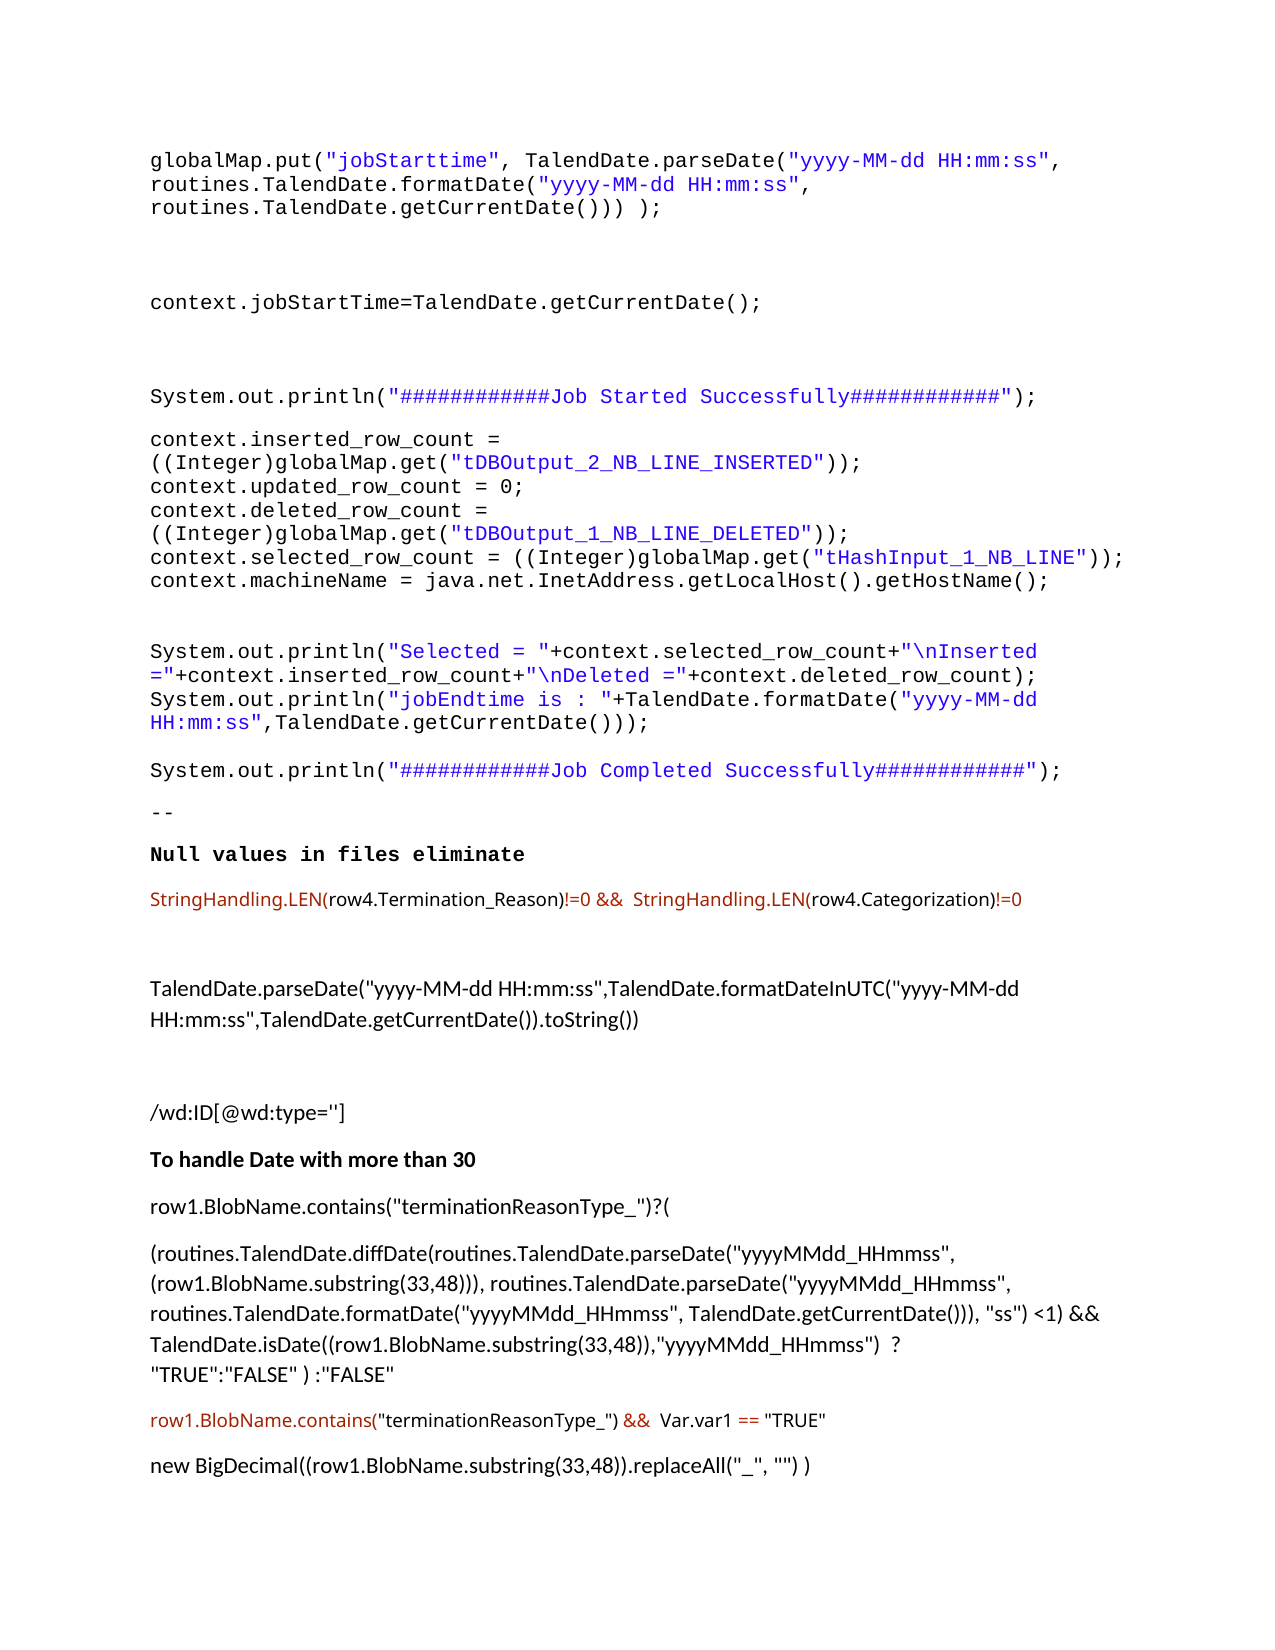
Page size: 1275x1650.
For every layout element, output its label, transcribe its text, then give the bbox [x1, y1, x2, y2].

text To handle Date with more than 30 [150, 1145, 1125, 1173]
text System.out.println("Selected = "+context.selected_row_count+"\nInserted ="+context.inserted_row_count+"\nDeleted ="+context.deleted_row_count); [150, 641, 1125, 689]
text System.out.println("jobEndtime is : "+TalendDate.formatDate("yyyy-MM-dd HH:mm:ss",TalendDate.getCurrentDate())); [150, 689, 1125, 736]
text context.machineName = java.net.InetAddress.getLocalHost().getHostName(); [150, 571, 1125, 594]
text globalMap.put("jobStarttime", TalendDate.parseDate("yyyy-MM-dd HH:mm:ss", [150, 150, 1125, 174]
text row1.BlobName.contains("terminationReasonType_") && Var.var1 == "TRUE" [150, 1407, 1125, 1432]
text TalendDate.parseDate("yyyy-MM-dd HH:mm:ss",TalendDate.formatDateInUTC("yyyy-MM-dd HH:mm:ss",TalendDate.getCurrentDate()).toString()) [150, 974, 1125, 1033]
text System.out.println("############Job Completed Successfully############"); [150, 760, 1125, 783]
text (routines.TalendDate.diffDate(routines.TalendDate.parseDate("yyyyMMdd_HHmmss", (row1.BlobName.substring(33,48))), routines.TalendDate.parseDate("yyyyMMdd_HHmmss", routines.TalendDate.formatDate("yyyyMMdd_HHmmss", TalendDate.getCurrentDate())), "ss") <1) && TalendDate.isDate((row1.BlobName.substring(33,48)),"yyyyMMdd_HHmmss") ? "TRUE":"FALSE" ) :"FALSE" [150, 1239, 1125, 1388]
text row1.BlobName.contains("terminationReasonType_")?( [150, 1192, 1125, 1220]
text context.updated_row_count = 0; [150, 476, 1125, 499]
text /wd:ID[@wd:type=''] [150, 1098, 1125, 1127]
text routines.TalendDate.formatDate("yyyy-MM-dd HH:mm:ss", routines.TalendDate.getCurrentDate())) ); [150, 174, 1125, 221]
text StringHandling.LEN(row4.Termination_Reason)!=0 && StringHandling.LEN(row4.Categorization)!=0 [150, 886, 1125, 912]
text System.out.println("############Job Started Successfully############"); [150, 386, 1125, 410]
text context.inserted_row_count = ((Integer)globalMap.get("tDBOutput_2_NB_LINE_INSERTED")); [150, 429, 1125, 476]
text context.selected_row_count = ((Integer)globalMap.get("tHashInput_1_NB_LINE")); [150, 547, 1125, 571]
text new BigDecimal((row1.BlobName.substring(33,48)).replaceAll("_", "") ) [150, 1451, 1125, 1479]
text context.deleted_row_count = ((Integer)globalMap.get("tDBOutput_1_NB_LINE_DELETED")); [150, 499, 1125, 547]
text context.jobStartTime=TalendDate.getCurrentDate(); [150, 292, 1125, 316]
text -- [150, 802, 1125, 826]
text Null values in files eliminate [150, 844, 1125, 868]
